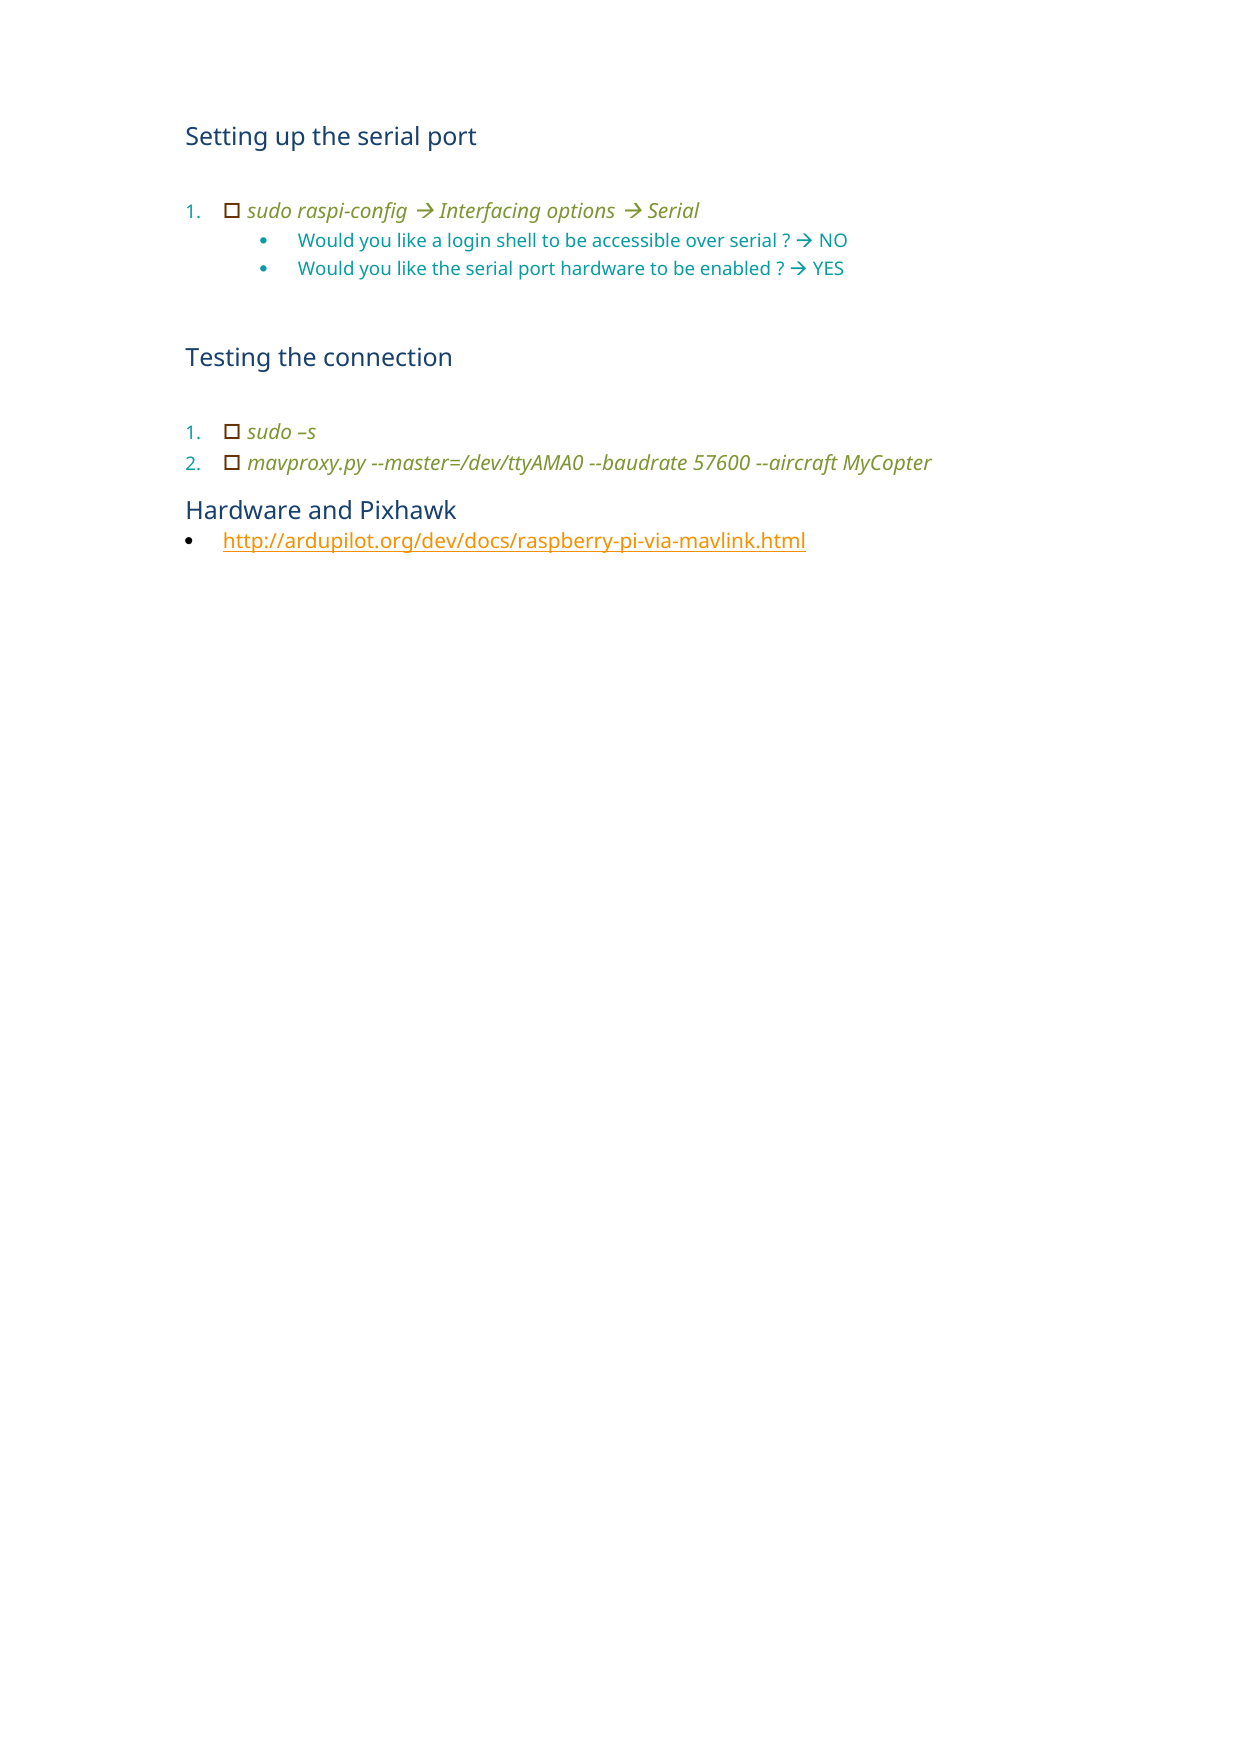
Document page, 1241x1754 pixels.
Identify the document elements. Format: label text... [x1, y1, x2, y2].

list http://ardupilot.org/dev/docs/raspberry-pi-via-mavlink.html [185, 526, 1092, 555]
subtitle Hardware and Pixhawk [148, 492, 1092, 526]
list sudo –s [185, 417, 1092, 446]
list sudo raspi-config Interfacing options Serial [185, 196, 1092, 224]
list mavproxy.py --master=/dev/ttyAMA0 --baudrate 57600 --aircraft MyCopter [185, 448, 1092, 477]
list Would you like a login shell to be accessible over serial ? NO [260, 227, 1092, 253]
subtitle Testing the connection [148, 339, 1092, 373]
subtitle Setting up the serial port [148, 118, 1092, 152]
list Would you like the serial port hardware to be enabled ? YES [260, 255, 1092, 281]
